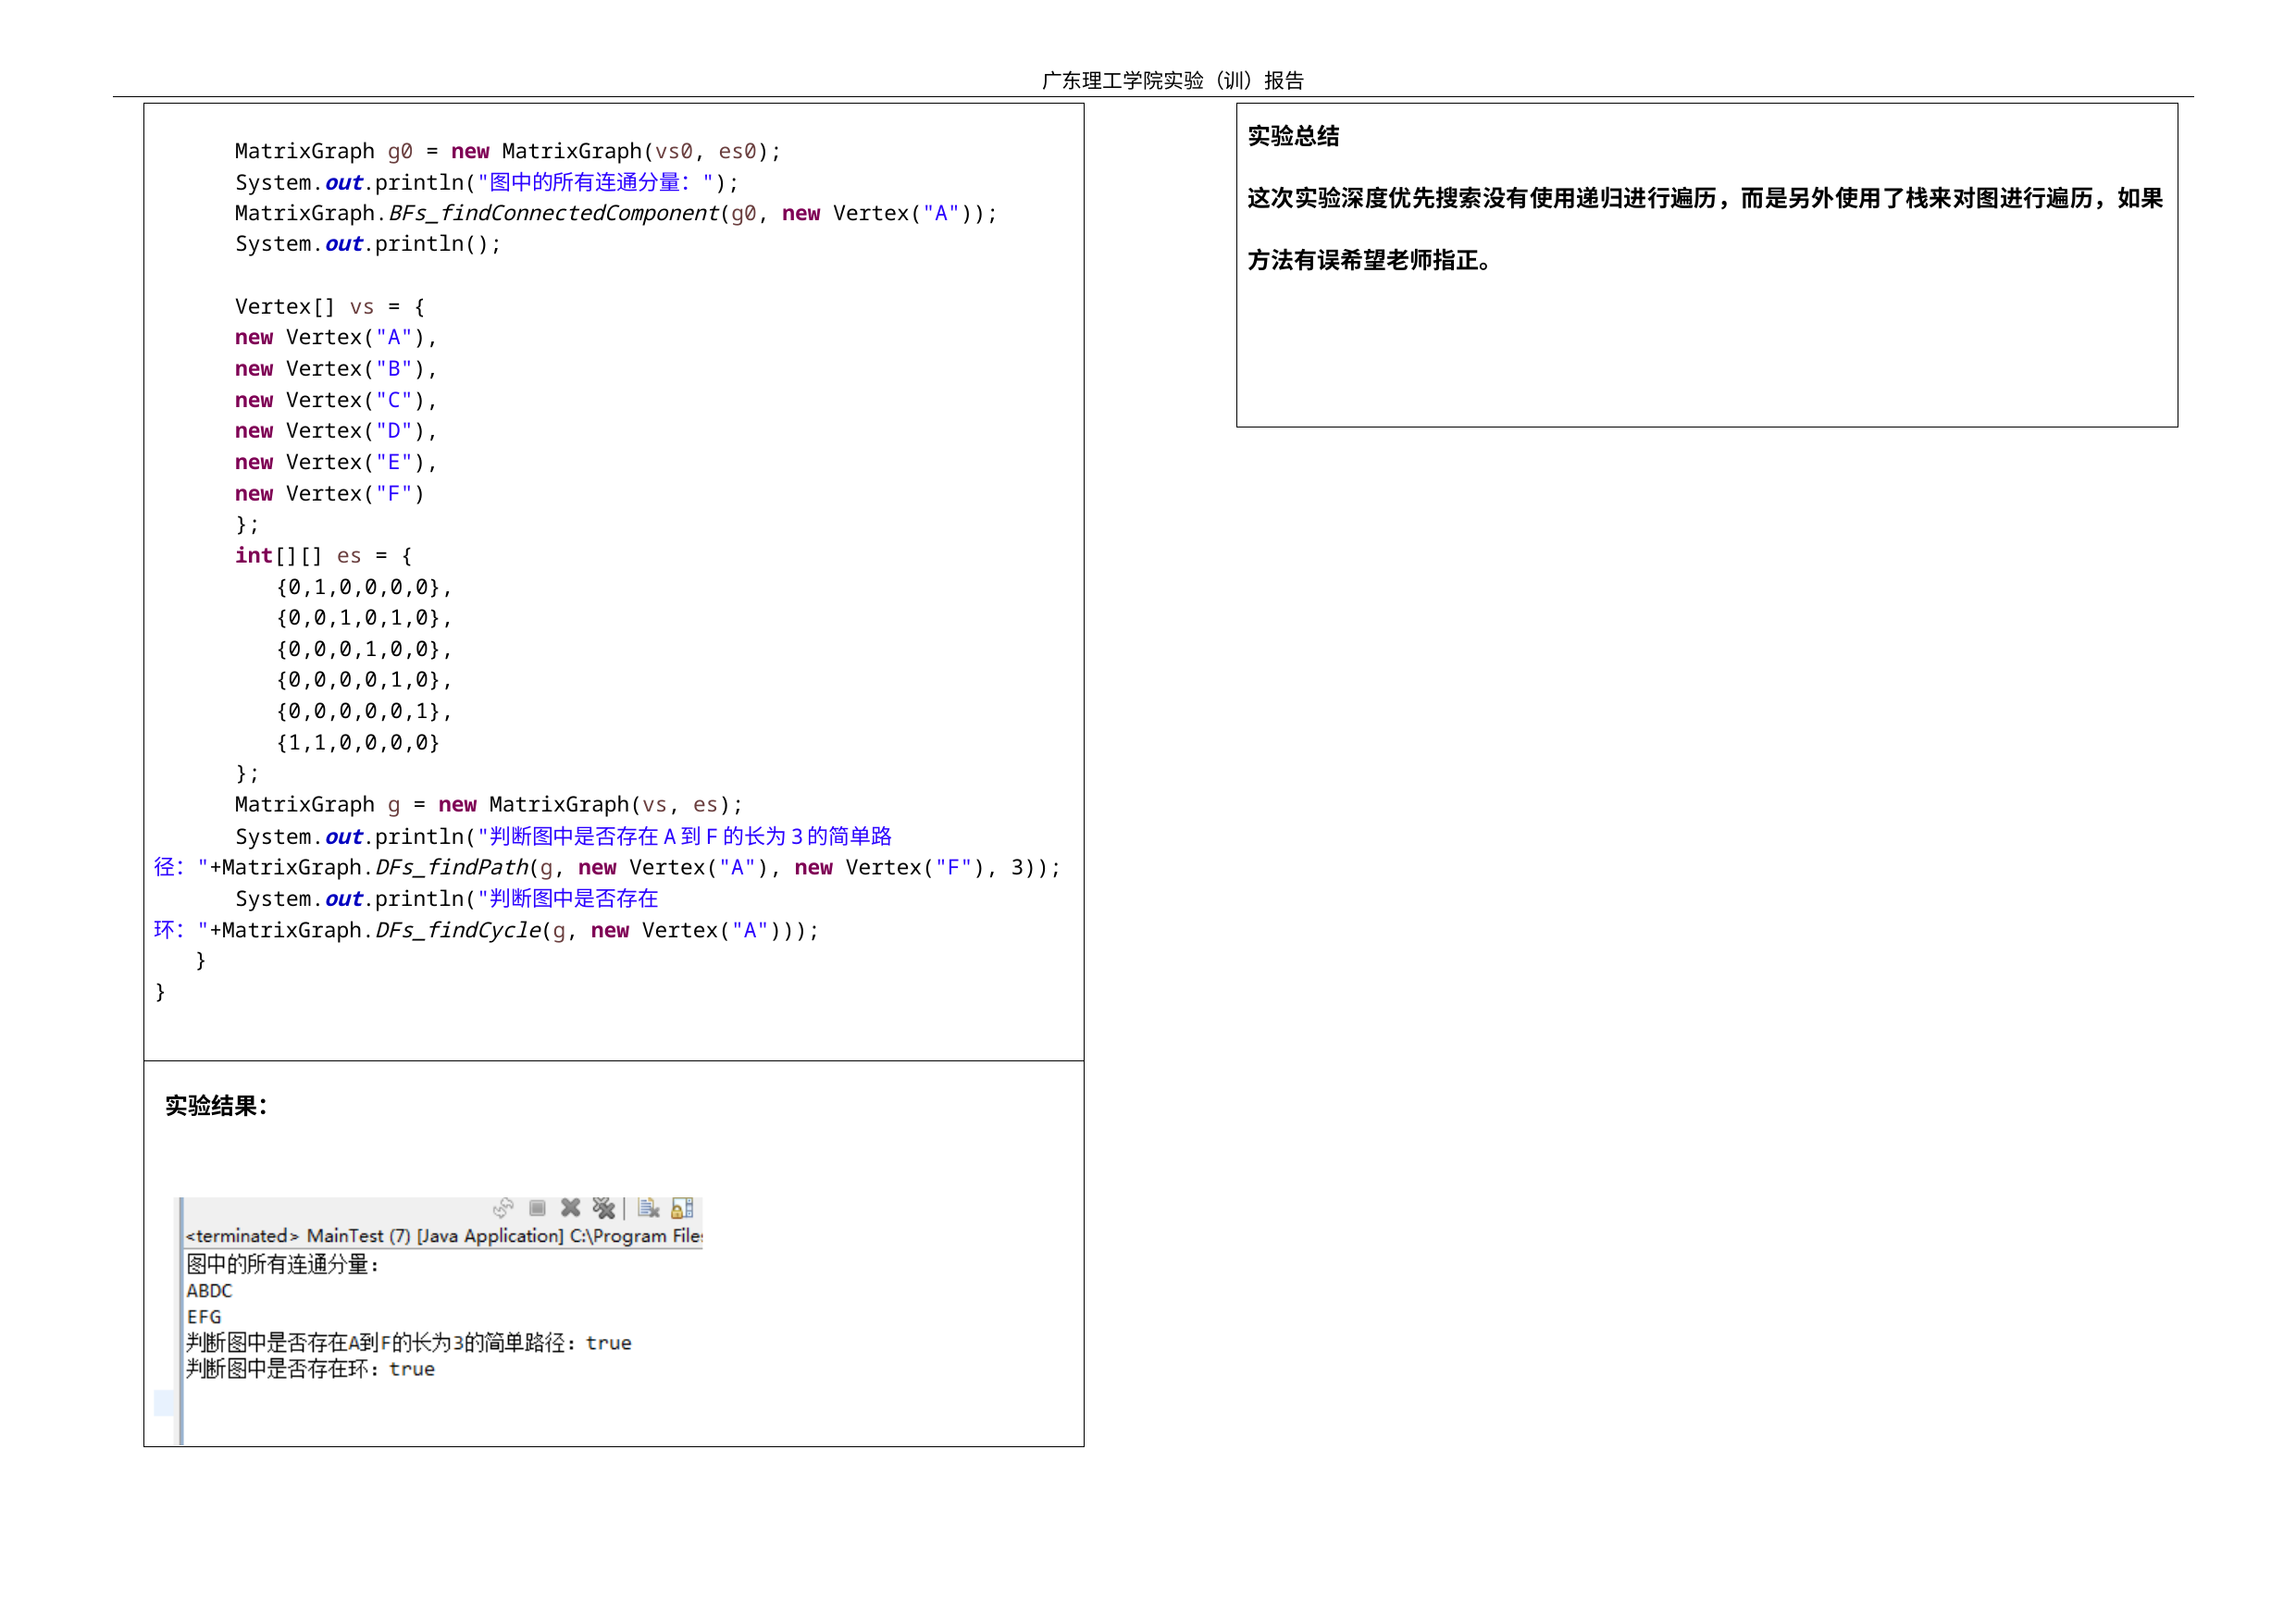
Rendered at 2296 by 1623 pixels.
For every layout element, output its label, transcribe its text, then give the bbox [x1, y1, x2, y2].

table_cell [144, 104, 1084, 1060]
picture [154, 1197, 703, 1445]
table_cell 实验结果： [144, 1061, 1084, 1446]
table_cell 实验总结 这次实验深度优先搜索没有使用递归进行遍历，而是另外使用了栈来对图进行遍历，如果方法有误希望老师指正。 [1237, 104, 2178, 427]
